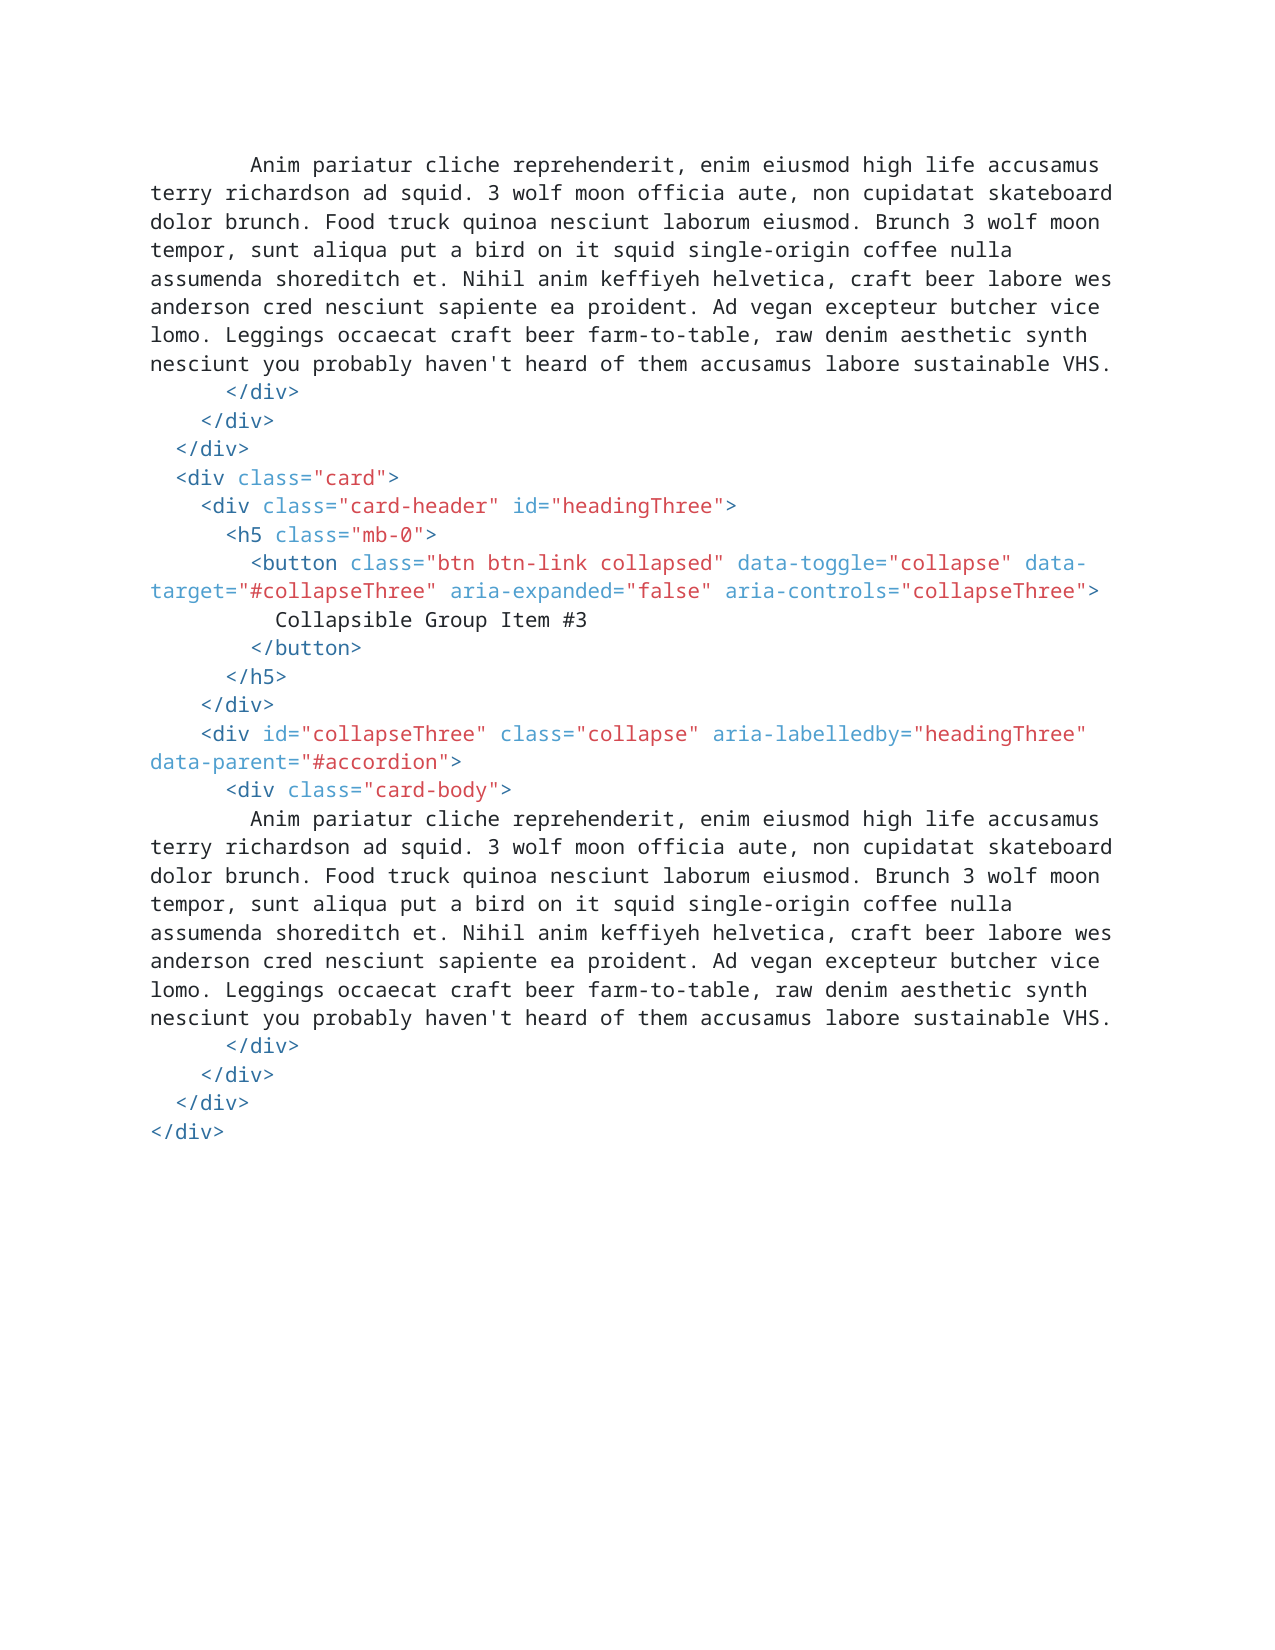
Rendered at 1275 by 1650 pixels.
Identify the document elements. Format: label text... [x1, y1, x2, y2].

text </div> [150, 434, 1125, 463]
text Anim pariatur cliche reprehenderit, enim eiusmod high life accusamus terry richardson ad squid. 3 wolf moon officia aute, non cupidatat skateboard dolor brunch. Food truck quinoa nesciunt laborum eiusmod. Brunch 3 wolf moon tempor, sunt aliqua put a bird on it squid single-origin coffee nulla assumenda shoreditch et. Nihil anim keffiyeh helvetica, craft beer labore wes anderson cred nesciunt sapiente ea proident. Ad vegan excepteur butcher vice lomo. Leggings occaecat craft beer farm-to-table, raw denim aesthetic synth nesciunt you probably haven't heard of them accusamus labore sustainable VHS. [150, 804, 1125, 1032]
text Anim pariatur cliche reprehenderit, enim eiusmod high life accusamus terry richardson ad squid. 3 wolf moon officia aute, non cupidatat skateboard dolor brunch. Food truck quinoa nesciunt laborum eiusmod. Brunch 3 wolf moon tempor, sunt aliqua put a bird on it squid single-origin coffee nulla assumenda shoreditch et. Nihil anim keffiyeh helvetica, craft beer labore wes anderson cred nesciunt sapiente ea proident. Ad vegan excepteur butcher vice lomo. Leggings occaecat craft beer farm-to-table, raw denim aesthetic synth nesciunt you probably haven't heard of them accusamus labore sustainable VHS. [150, 150, 1125, 377]
text </div> [150, 1088, 1125, 1117]
text <div class="card-body"> [150, 776, 1125, 804]
text Collapsible Group Item #3 [150, 605, 1125, 633]
text <div class="card-header" id="headingThree"> [150, 491, 1125, 520]
text </div> [150, 1060, 1125, 1088]
text <div class="card"> [150, 463, 1125, 491]
text <button class="btn btn-link collapsed" data-toggle="collapse" data-target="#collapseThree" aria-expanded="false" aria-controls="collapseThree"> [150, 548, 1125, 605]
text </h5> [150, 662, 1125, 690]
text <div id="collapseThree" class="collapse" aria-labelledby="headingThree" data-parent="#accordion"> [150, 719, 1125, 776]
text </div> [150, 690, 1125, 719]
text </div> [150, 406, 1125, 434]
text </div> [150, 1117, 1125, 1145]
text </div> [150, 377, 1125, 406]
text <h5 class="mb-0"> [150, 520, 1125, 548]
text </button> [150, 633, 1125, 662]
text </div> [150, 1032, 1125, 1060]
